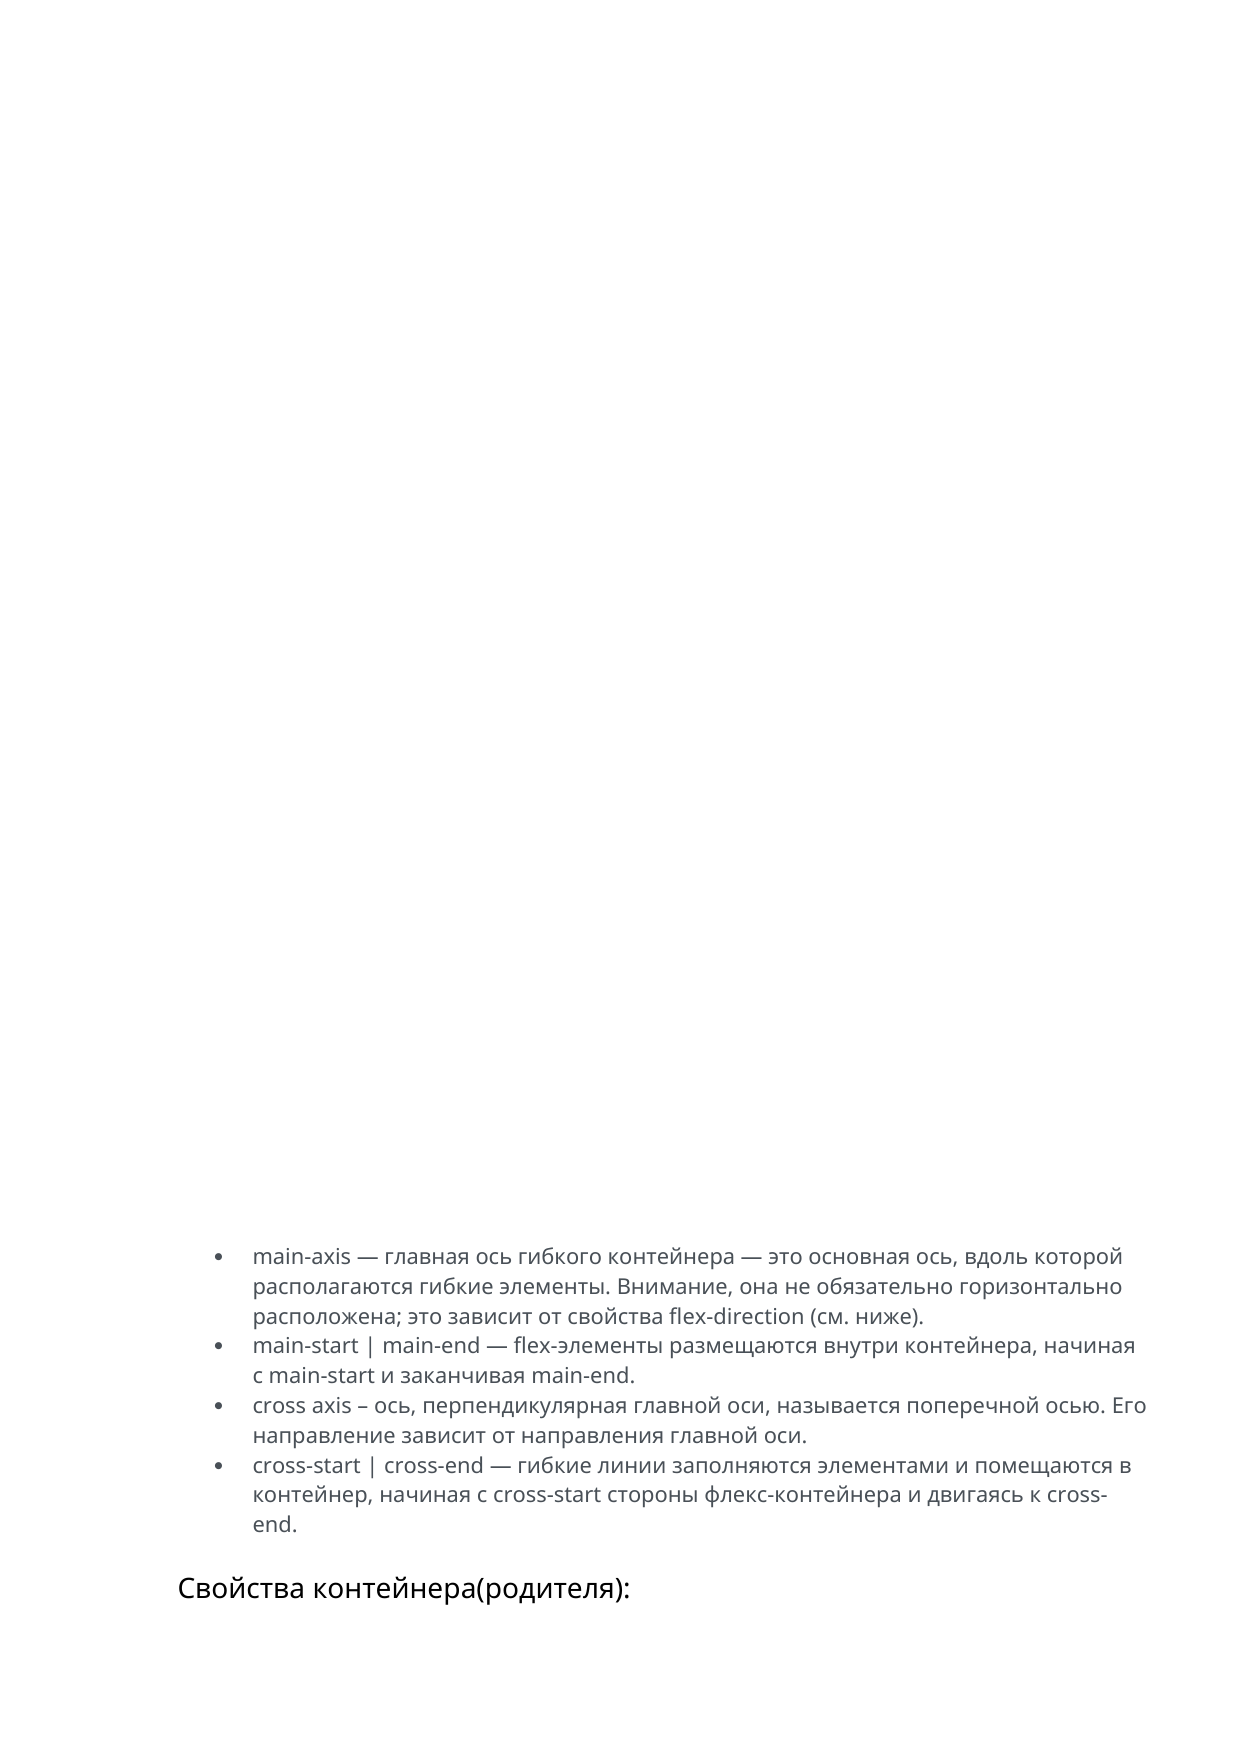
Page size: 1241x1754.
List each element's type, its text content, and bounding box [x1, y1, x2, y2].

list main-axis — главная ось гибкого контейнера — это основная ось, вдоль которой располагаются гибкие элементы. Внимание, она не обязательно горизонтально расположена; это зависит от свойства flex-direction (см. ниже). [215, 1241, 1152, 1331]
list main-start | main-end — flex-элементы размещаются внутри контейнера, начиная с main-start и заканчивая main-end. [215, 1331, 1152, 1390]
text Свойства контейнера(родителя): [177, 1568, 1152, 1607]
list cross axis – ось, перпендикулярная главной оси, называется поперечной осью. Его направление зависит от направления главной оси. [215, 1390, 1152, 1450]
list cross-start | cross-end — гибкие линии заполняются элементами и помещаются в контейнер, начиная с cross-start стороны флекс-контейнера и двигаясь к cross-end. [215, 1450, 1152, 1539]
